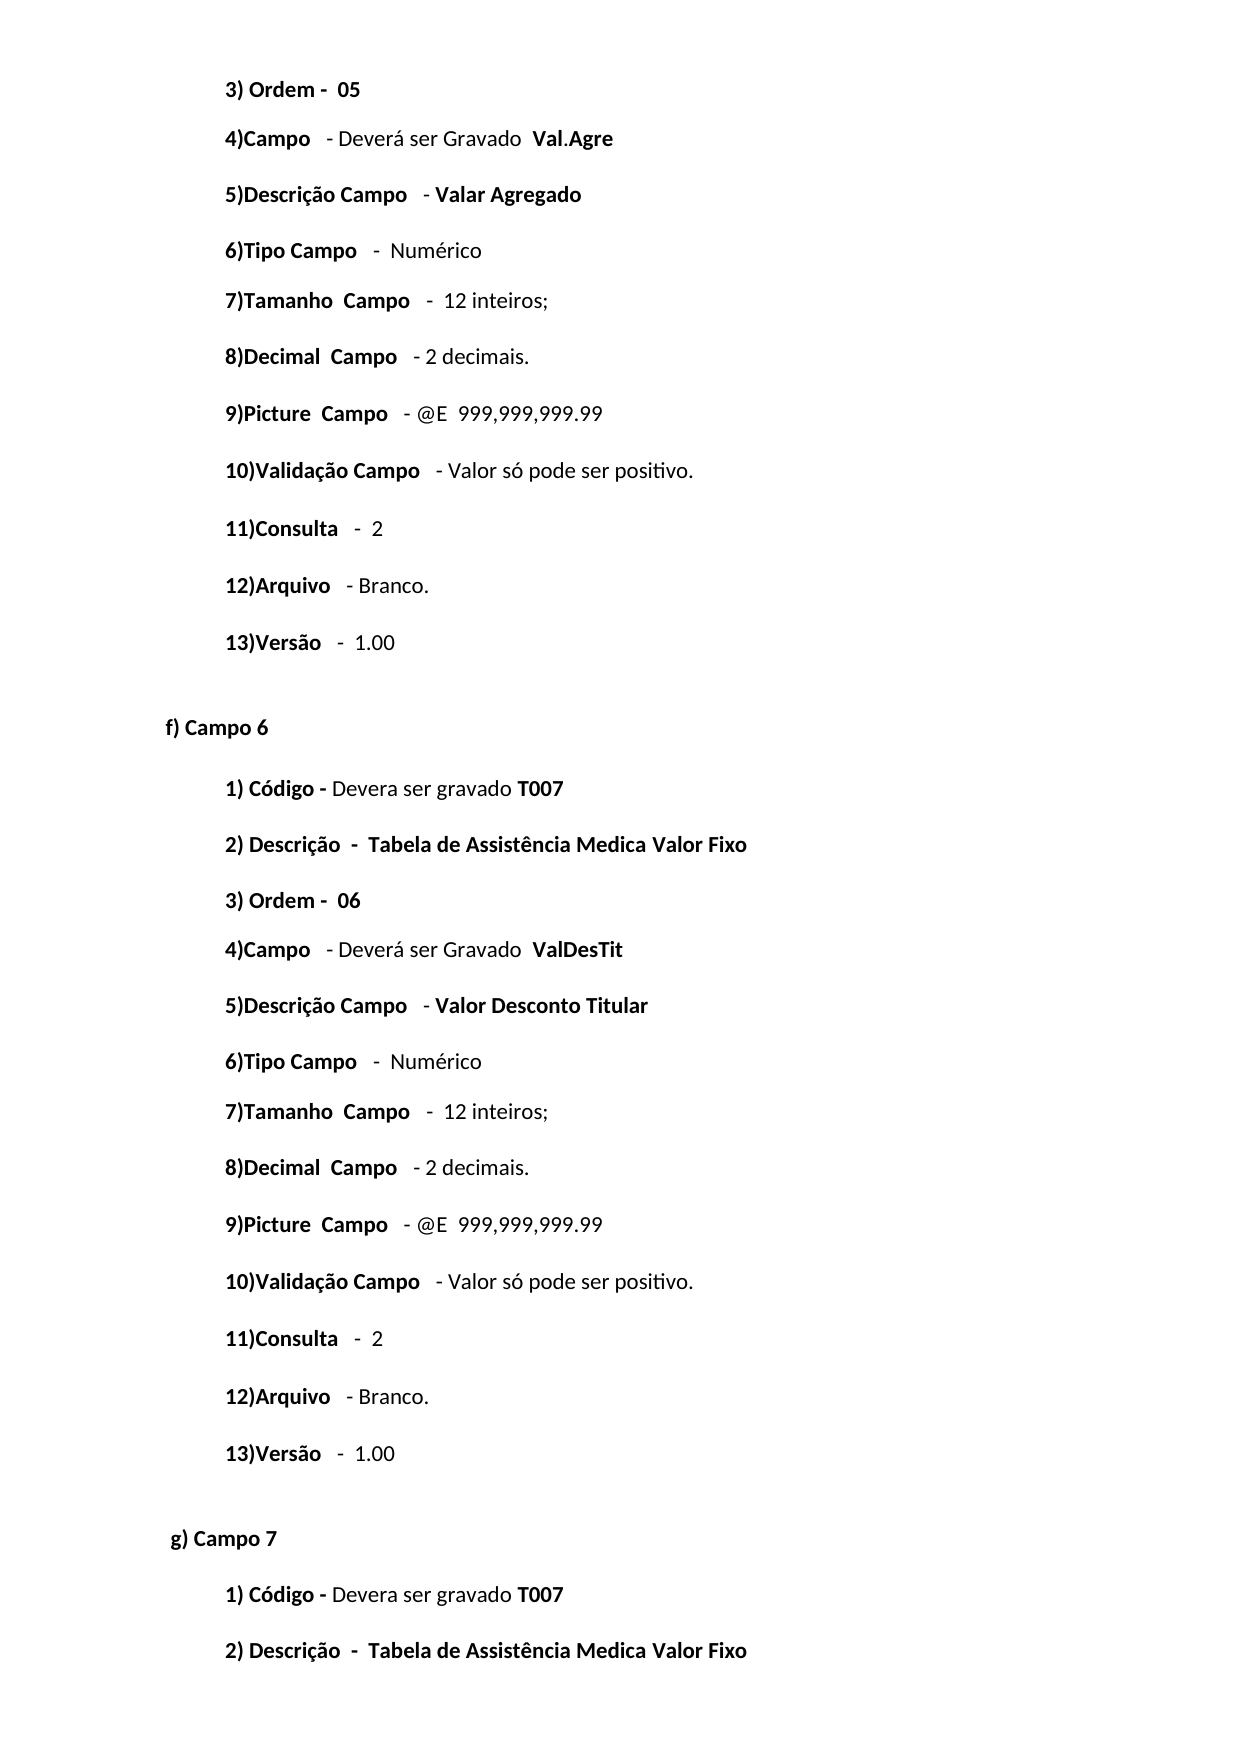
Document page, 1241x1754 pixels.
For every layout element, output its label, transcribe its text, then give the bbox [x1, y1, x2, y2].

text 3) Ordem - 05 [75, 75, 1165, 103]
text 11)Consulta - 2 [75, 1324, 1165, 1353]
list f) Campo 6 [150, 713, 1165, 741]
text 4)Campo - Deverá ser Gravado Val.Agre [75, 124, 1165, 153]
text 10)Validação Campo - Valor só pode ser positivo. [75, 1267, 1165, 1295]
text 7)Tamanho Campo - 12 inteiros; [75, 286, 1165, 314]
text 8)Decimal Campo - 2 decimais. [75, 1153, 1165, 1181]
text 6)Tipo Campo - Numérico [75, 237, 1165, 265]
text 1) Código - Devera ser gravado T007 [75, 774, 1165, 802]
text 3) Ordem - 06 [75, 886, 1165, 914]
text 9)Picture Campo - @E 999,999,999.99 [75, 1210, 1165, 1238]
text 9)Picture Campo - @E 999,999,999.99 [75, 399, 1165, 427]
text 10)Validação Campo - Valor só pode ser positivo. [75, 457, 1165, 485]
text 2) Descrição - Tabela de Assistência Medica Valor Fixo [75, 830, 1165, 858]
text 12)Arquivo - Branco. [75, 571, 1165, 599]
text 1) Código - Devera ser gravado T007 [75, 1580, 1165, 1608]
text 12)Arquivo - Branco. [75, 1382, 1165, 1410]
text 11)Consulta - 2 [75, 514, 1165, 542]
text 4)Campo - Deverá ser Gravado ValDesTit [75, 935, 1165, 963]
text 6)Tipo Campo - Numérico [75, 1047, 1165, 1075]
text 2) Descrição - Tabela de Assistência Medica Valor Fixo [75, 1636, 1165, 1664]
text 13)Versão - 1.00 [75, 1439, 1165, 1467]
text 5)Descrição Campo - Valar Agregado [75, 181, 1165, 209]
text 5)Descrição Campo - Valor Desconto Titular [75, 991, 1165, 1019]
text g) Campo 7 [75, 1524, 1165, 1552]
text 8)Decimal Campo - 2 decimais. [75, 342, 1165, 370]
text 13)Versão - 1.00 [75, 628, 1165, 656]
text 7)Tamanho Campo - 12 inteiros; [75, 1097, 1165, 1125]
